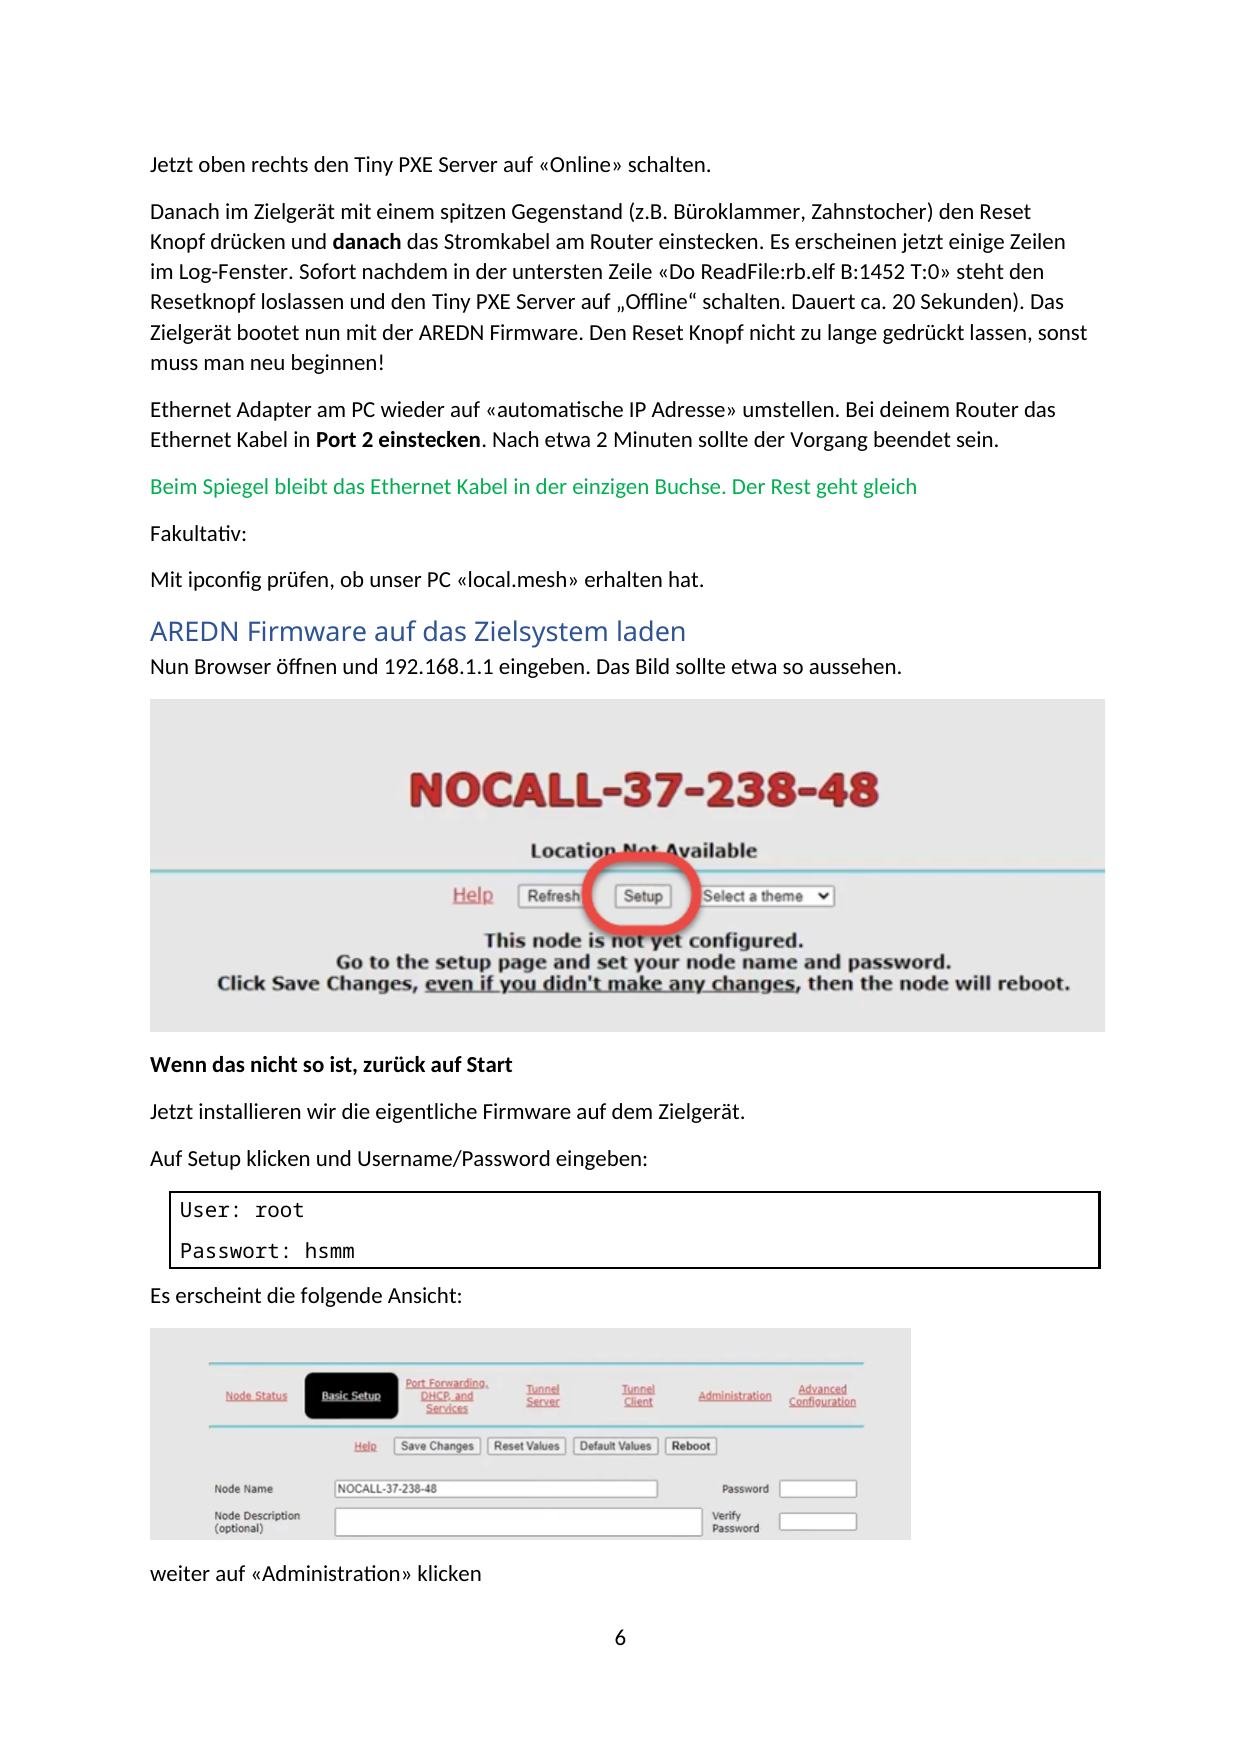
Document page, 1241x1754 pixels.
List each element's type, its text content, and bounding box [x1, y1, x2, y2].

text Fakultativ: [150, 519, 1090, 547]
text Danach im Zielgerät mit einem spitzen Gegenstand (z.B. Büroklammer, Zahnstocher) den Reset Knopf drücken und danach das Stromkabel am Router einstecken. Es erscheinen jetzt einige Zeilen im Log-Fenster. Sofort nachdem in der untersten Zeile «Do ReadFile:rb.elf B:1452 T:0» steht den Resetknopf loslassen und den Tiny PXE Server auf „Offline“ schalten. Dauert ca. 20 Sekunden). Das Zielgerät bootet nun mit der AREDN Firmware. Den Reset Knopf nicht zu lange gedrückt lassen, sonst muss man neu beginnen! [150, 197, 1090, 376]
text Nun Browser öffnen und 192.168.1.1 eingeben. Das Bild sollte etwa so aussehen. [150, 652, 1090, 680]
text Mit ipconfig prüfen, ob unser PC «local.mesh» erhalten hat. [150, 566, 1090, 594]
picture [150, 1328, 912, 1540]
text Jetzt oben rechts den Tiny PXE Server auf «Online» schalten. [150, 150, 1090, 178]
text Auf Setup klicken und Username/Password eingeben: [150, 1144, 1090, 1172]
text weiter auf «Administration» klicken [150, 1559, 1090, 1587]
picture [150, 699, 1105, 1032]
text Beim Spiegel bleibt das Ethernet Kabel in der einzigen Buchse. Der Rest geht gleich [150, 472, 1090, 500]
text Jetzt installieren wir die eigentliche Firmware auf dem Zielgerät. [150, 1097, 1090, 1125]
text Passwort: hsmm [171, 1232, 1098, 1267]
text Ethernet Adapter am PC wieder auf «automatische IP Adresse» umstellen. Bei deinem Router das Ethernet Kabel in Port 2 einstecken. Nach etwa 2 Minuten sollte der Vorgang beendet sein. [150, 395, 1090, 453]
text Wenn das nicht so ist, zurück auf Start [150, 1050, 1090, 1078]
subtitle AREDN Firmware auf das Zielsystem laden [150, 612, 1090, 649]
text Es erscheint die folgende Ansicht: [150, 1281, 1090, 1309]
text User: root [171, 1193, 1098, 1223]
